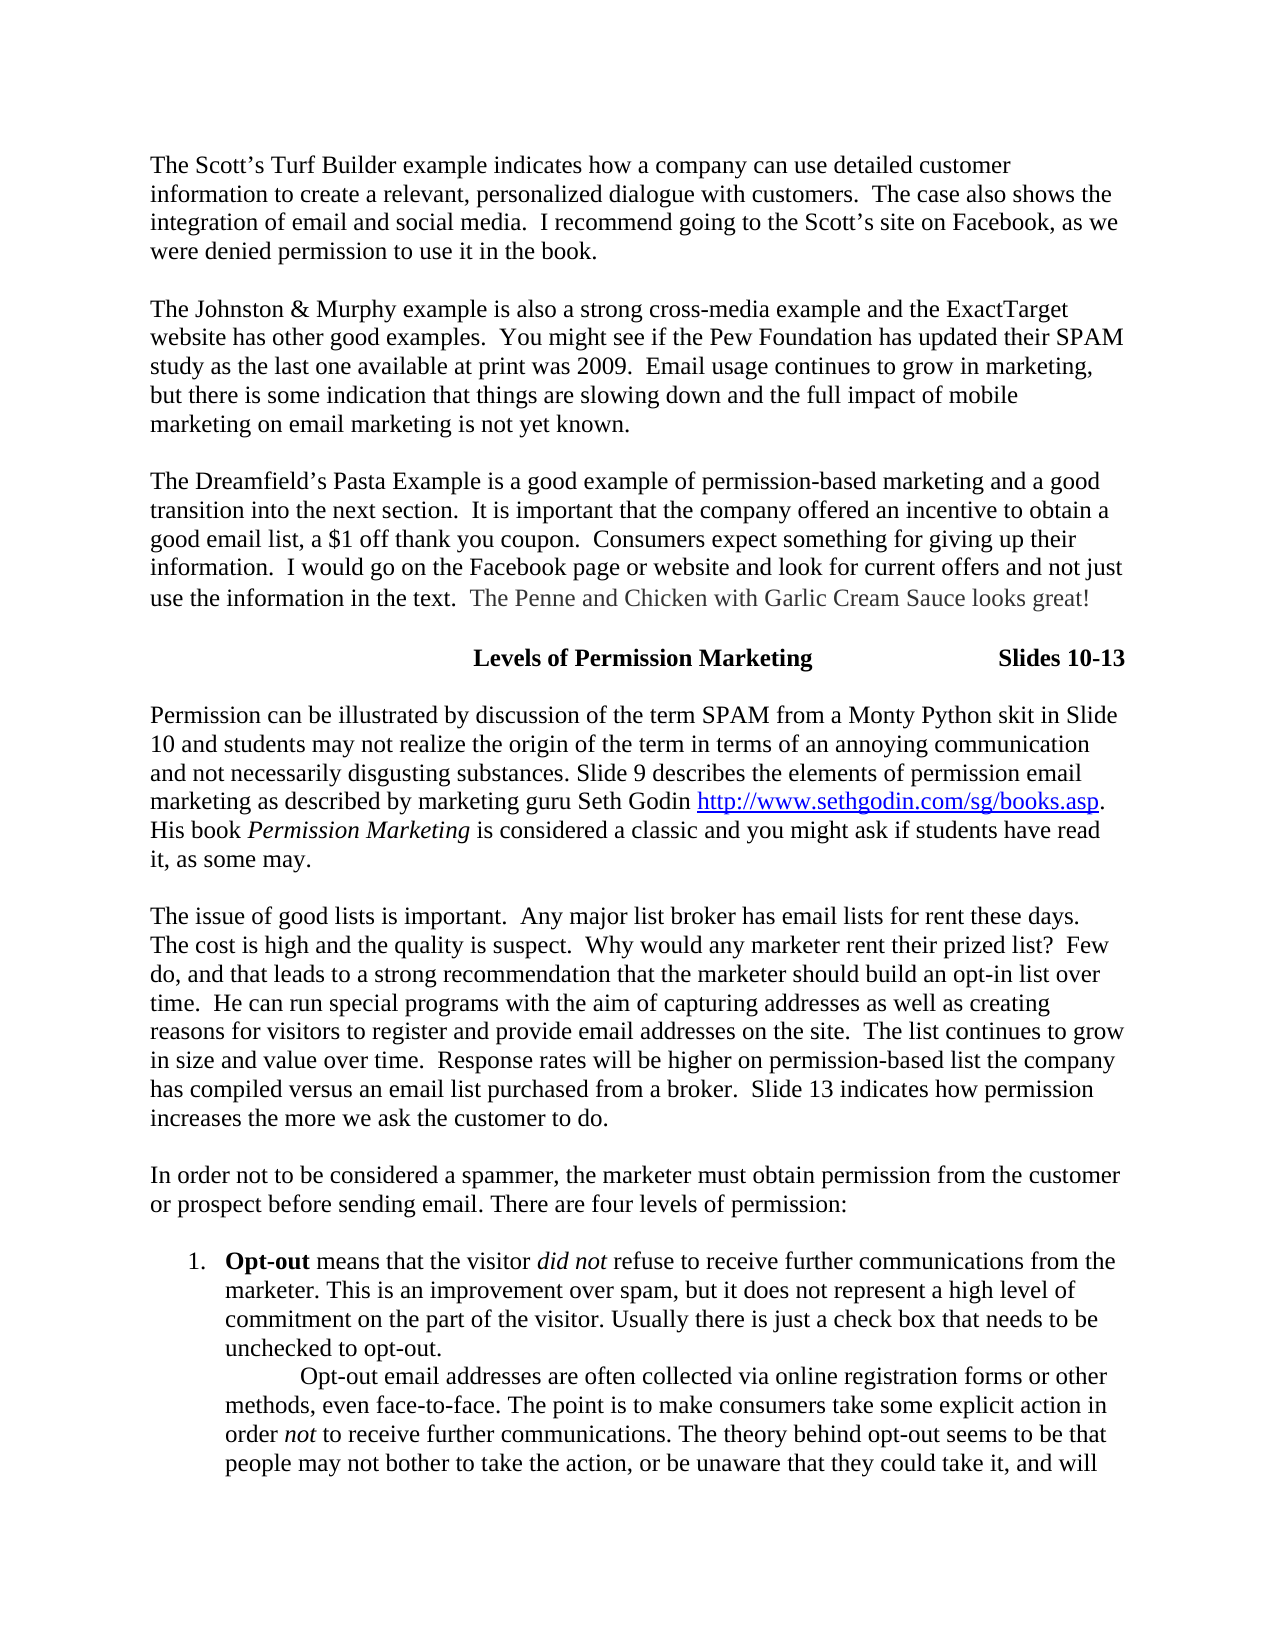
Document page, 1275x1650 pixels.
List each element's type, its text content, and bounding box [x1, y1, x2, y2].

list Opt-out means that the visitor did not refuse to receive further communications from the marketer. This is an improvement over spam, but it does not represent a high level of commitment on the part of the visitor. Usually there is just a check box that needs to be unchecked to opt-out. [187, 1246, 1125, 1361]
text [225, 1361, 1125, 1476]
text The Dreamfield’s Pasta Example is a good example of permission-based marketing and a good transition into the next section. It is important that the company offered an incentive to obtain a good email list, a $1 off thank you coupon. Consumers expect something for giving up their information. I would go on the Facebook page or website and look for current offers and not just use the information in the text. The Penne and Chicken with Garlic Cream Sauce looks great! [150, 466, 1125, 614]
text Permission can be illustrated by discussion of the term SPAM from a Monty Python skit in Slide 10 and students may not realize the origin of the term in terms of an annoying communication and not necessarily disgusting substances. Slide 9 describes the elements of permission email marketing as described by marketing guru Seth Godin http://www.sethgodin.com/sg/books.asp. His book Permission Marketing is considered a classic and you might ask if students have read it, as some may. [150, 700, 1125, 873]
text The Scott’s Turf Builder example indicates how a company can use detailed customer information to create a relevant, personalized dialogue with customers. The case also shows the integration of email and social media. I recommend going to the Scott’s site on Facebook, as we were denied permission to use it in the book. [150, 150, 1125, 265]
text The issue of good lists is important. Any major list broker has email lists for rent these days. The cost is high and the quality is suspect. Why would any marketer rent their prized list? Few do, and that leads to a strong recommendation that the marketer should build an opt-in list over time. He can run special programs with the aim of capturing addresses as well as creating reasons for visitors to register and provide email addresses on the site. The list continues to grow in size and value over time. Response rates will be higher on permission-based list the company has compiled versus an email list purchased from a broker. Slide 13 indicates how permission increases the more we ask the customer to do. [150, 901, 1125, 1131]
text Levels of Permission Marketing Slides 10-13 [150, 643, 1125, 671]
text The Johnston & Murphy example is also a strong cross-media example and the ExactTarget website has other good examples. You might see if the Pew Foundation has updated their SPAM study as the last one available at print was 2009. Email usage continues to grow in marketing, but there is some indication that things are slowing down and the full impact of mobile marketing on email marketing is not yet known. [150, 294, 1125, 437]
text In order not to be considered a spammer, the marketer must obtain permission from the customer or prospect before sending email. There are four levels of permission: [150, 1160, 1125, 1218]
